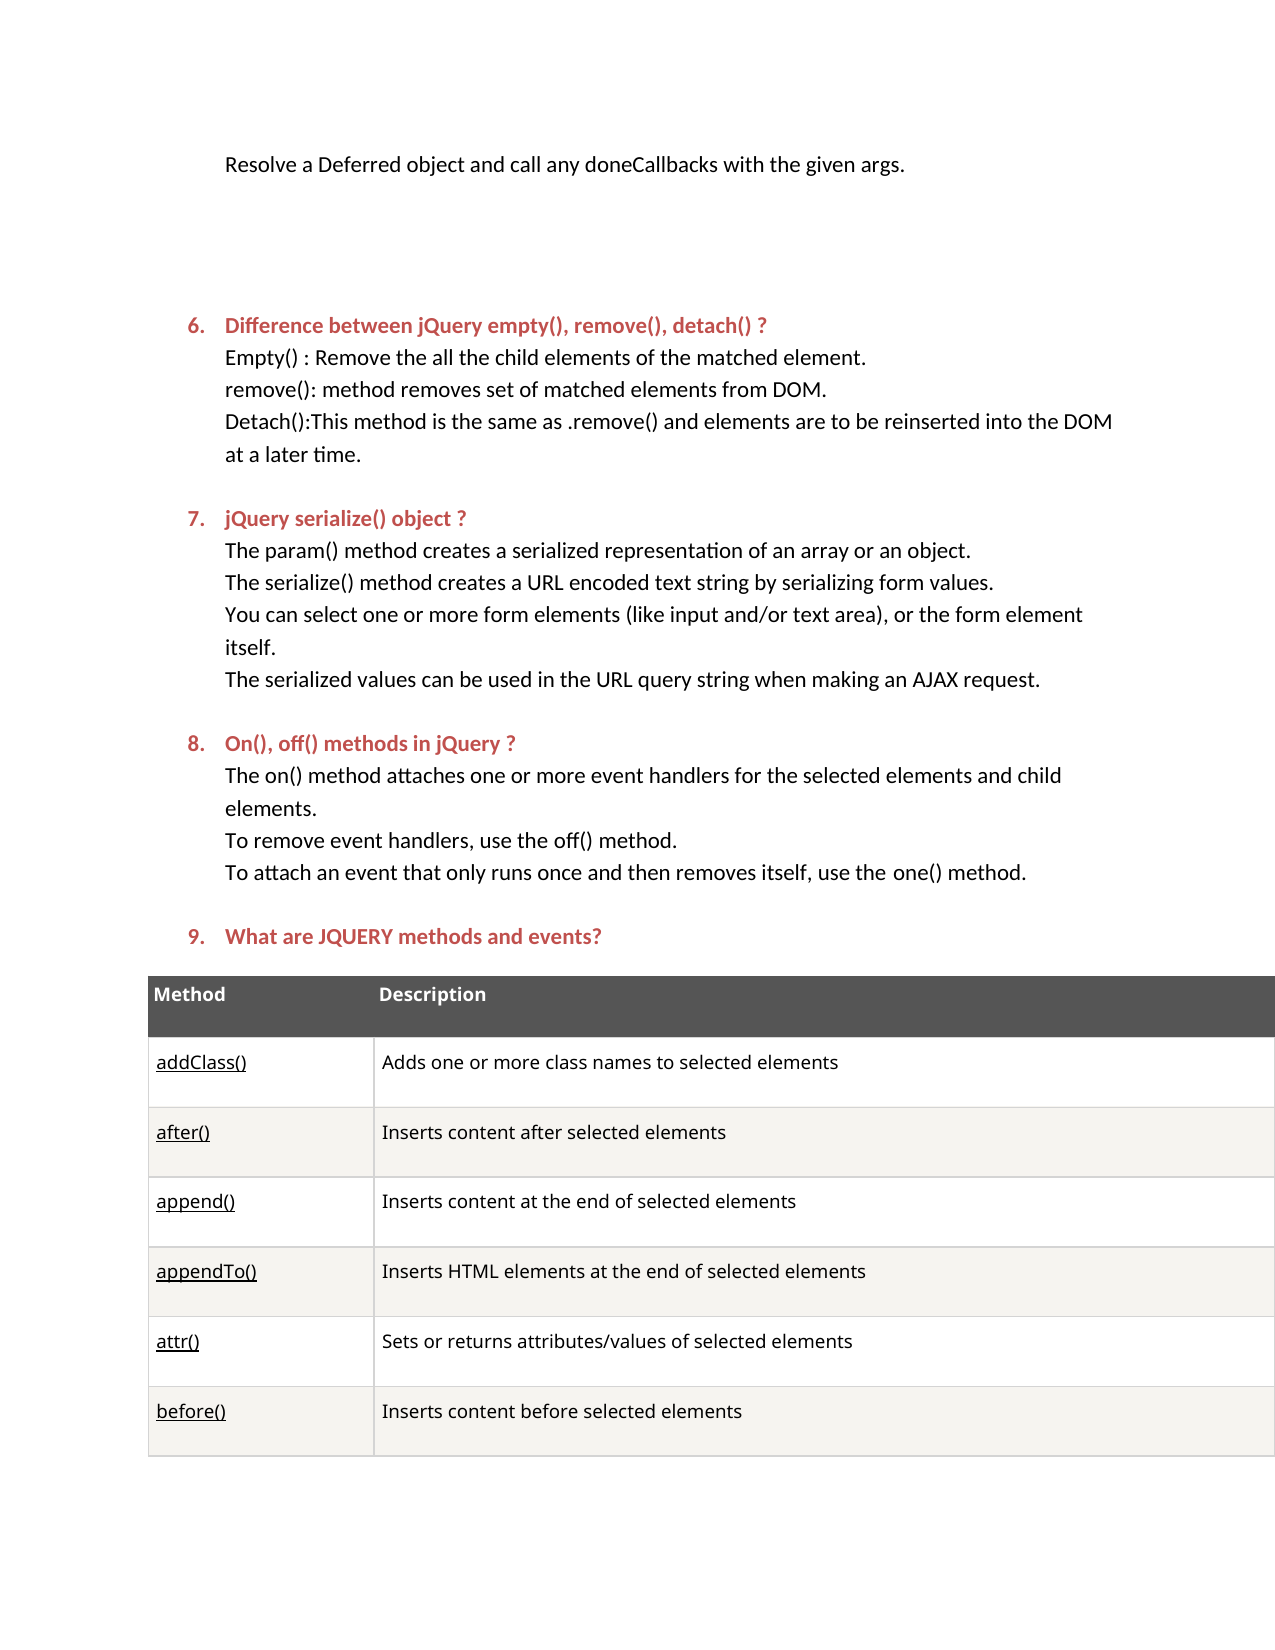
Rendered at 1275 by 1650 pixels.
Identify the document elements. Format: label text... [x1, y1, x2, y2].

table_header Description [375, 977, 1274, 1037]
list jQuery serialize() object ? [187, 504, 1125, 532]
list To remove event handlers, use the off() method. [225, 826, 1125, 854]
table_cell after() [149, 1108, 373, 1176]
table_cell Inserts content before selected elements [375, 1387, 1274, 1455]
table_cell Inserts HTML elements at the end of selected elements [375, 1248, 1274, 1316]
table_cell attr() [149, 1317, 373, 1386]
list The param() method creates a serialized representation of an array or an object. [225, 536, 1125, 564]
list Empty() : Remove the all the child elements of the matched element. [225, 343, 1125, 371]
list What are JQUERY methods and events? [187, 922, 1125, 951]
table_header Method [149, 977, 373, 1037]
list On(), off() methods in jQuery ? [187, 729, 1125, 757]
table_cell Inserts content at the end of selected elements [375, 1178, 1274, 1246]
list To attach an event that only runs once and then removes itself, use the one() method. [225, 858, 1125, 886]
list Difference between jQuery empty(), remove(), detach() ? [187, 311, 1125, 339]
table_cell Inserts content after selected elements [375, 1108, 1274, 1176]
list The on() method attaches one or more event handlers for the selected elements and child elements. [225, 762, 1125, 822]
list The serialize() method creates a URL encoded text string by serializing form values. [225, 568, 1125, 596]
list You can select one or more form elements (like input and/or text area), or the form element itself. [225, 601, 1125, 661]
list Detach():This method is the same as .remove() and elements are to be reinserted into the DOM at a later time. [225, 407, 1125, 468]
table_cell before() [149, 1387, 373, 1455]
list Resolve a Deferred object and call any doneCallbacks with the given args. [225, 150, 1125, 178]
table_cell append() [149, 1178, 373, 1246]
table_cell appendTo() [149, 1248, 373, 1316]
list remove(): method removes set of matched elements from DOM. [225, 375, 1125, 403]
table_cell Sets or returns attributes/values of selected elements [375, 1317, 1274, 1386]
list The serialized values can be used in the URL query string when making an AJAX request. [225, 665, 1125, 693]
table_cell Adds one or more class names to selected elements [375, 1038, 1274, 1106]
table_cell addClass() [149, 1038, 373, 1106]
